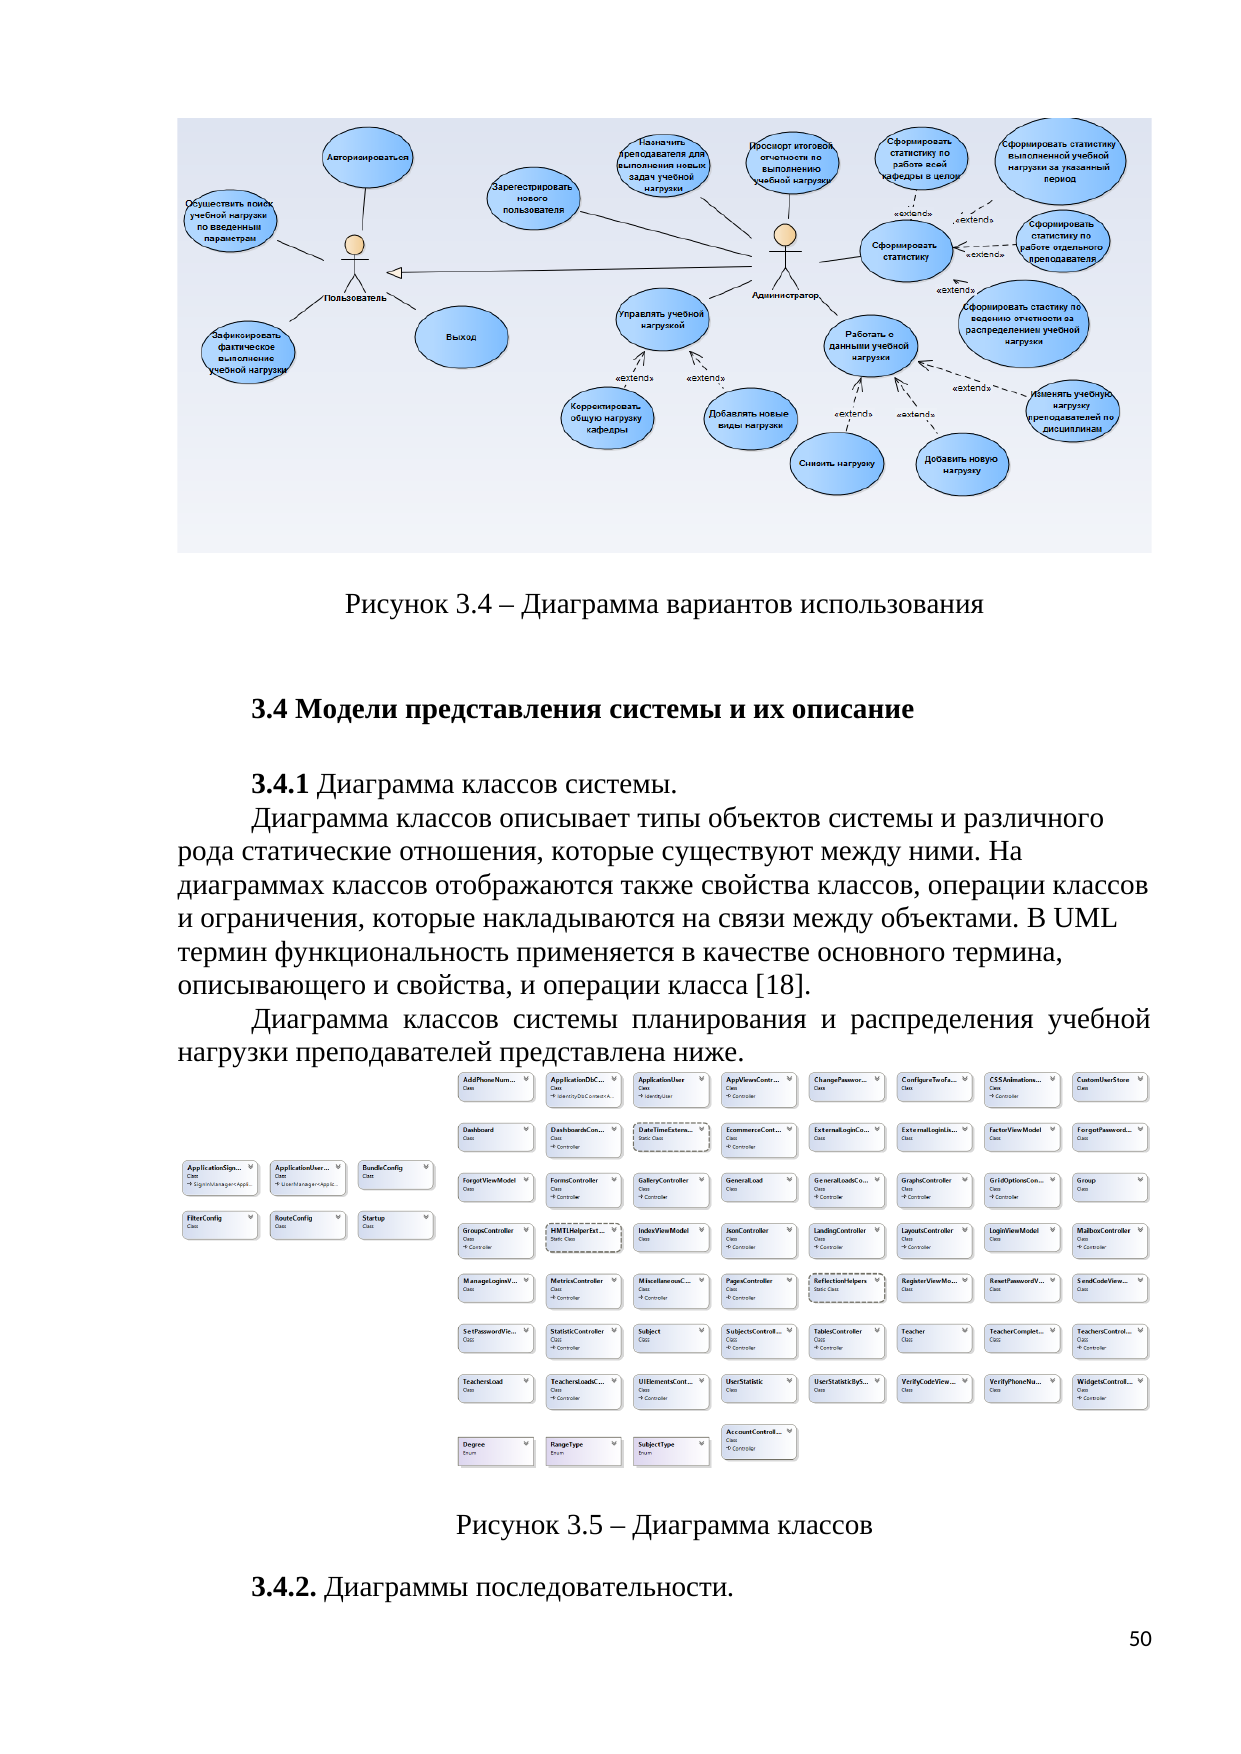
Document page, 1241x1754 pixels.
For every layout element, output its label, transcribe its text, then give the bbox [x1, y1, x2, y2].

list Диаграмма классов системы планирования и распределения учебной нагрузки преподавателей представлена ниже. [177, 1001, 1152, 1068]
text Диаграмма классов описывает типы объектов системы и различного рода статические отношения, которые существуют между ними. На диаграммах классов отображаются также свойства классов, операции классов и ограничения, которые накладываются на связи между объектами. В UML термин функциональность применяется в качестве основного термина, описывающего и свойства, и операции класса [18]. [177, 800, 1152, 1001]
text Рисунок 3.5 – Диаграмма классов [177, 1507, 1152, 1541]
picture [177, 1068, 1152, 1470]
text Рисунок 3.4 – Диаграмма вариантов использования [177, 586, 1152, 620]
list 3.4.2. Диаграммы последовательности. [177, 1569, 1152, 1602]
subtitle 3.4 Модели представления системы и их описание [251, 691, 1152, 724]
subtitle 3.4.1 Диаграмма классов системы. [251, 766, 1152, 800]
picture [177, 118, 1152, 553]
